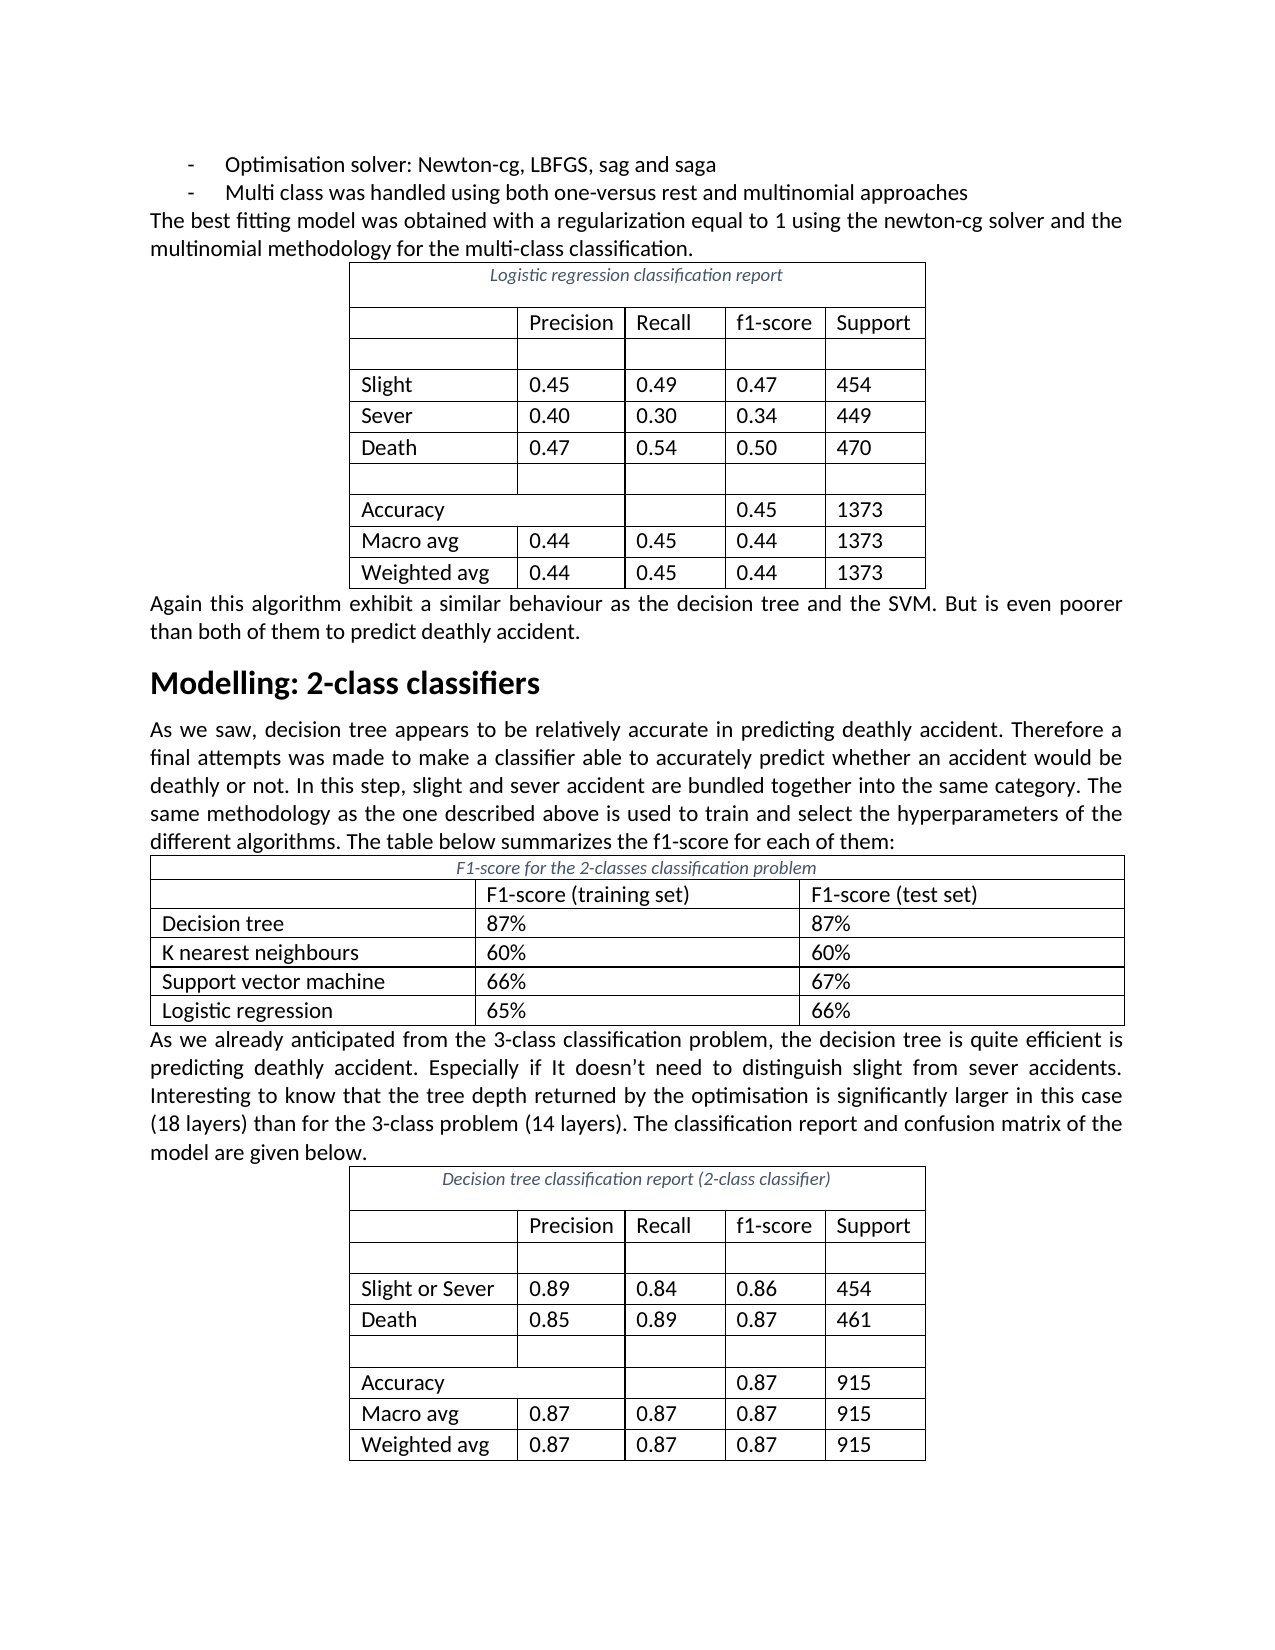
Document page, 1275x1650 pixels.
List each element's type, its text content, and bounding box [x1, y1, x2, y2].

text As we already anticipated from the 3-class classification problem, the decision tree is quite efficient is predicting deathly accident. Especially if It doesn’t need to distinguish slight from sever accidents. Interesting to know that the tree depth returned by the optimisation is significantly larger in this case (18 layers) than for the 3-class problem (14 layers). The classification report and confusion matrix of the model are given below. [150, 1026, 1125, 1166]
table_cell Logistic regression [151, 996, 475, 1024]
table_cell 0.45 [626, 558, 725, 588]
table_cell K nearest neighbours [151, 938, 475, 966]
table_cell 0.44 [726, 558, 825, 588]
table_cell 0.47 [518, 433, 624, 463]
table_cell Sever [350, 402, 517, 432]
table_cell Slight [350, 370, 517, 401]
table_cell Slight or Sever [350, 1274, 517, 1304]
table_cell f1-score [726, 308, 825, 338]
table_cell Support vector machine [151, 968, 475, 995]
table_cell Macro avg [350, 1399, 517, 1429]
table_cell [518, 339, 624, 369]
table_header F1-score for the 2-classes classification problem [151, 856, 1124, 879]
text Again this algorithm exhibit a similar behaviour as the decision tree and the SVM. But is even poorer than both of them to predict deathly accident. [150, 589, 1125, 645]
table_cell Decision tree [151, 909, 475, 937]
table_cell 449 [826, 402, 925, 432]
table_cell 0.45 [626, 527, 725, 557]
table_header Decision tree classification report (2-class classifier) [350, 1167, 925, 1210]
table_cell 0.84 [626, 1274, 725, 1304]
table_cell 0.49 [626, 370, 725, 401]
table_cell 915 [826, 1430, 925, 1460]
table_cell 0.45 [726, 495, 825, 526]
table_cell 915 [826, 1399, 925, 1429]
table_cell 0.89 [626, 1305, 725, 1335]
table_cell 0.54 [626, 433, 725, 463]
table_cell [350, 464, 517, 494]
table_cell 0.50 [726, 433, 825, 463]
list Optimisation solver: Newton-cg, LBFGS, sag and saga [187, 150, 1125, 178]
table_cell [726, 464, 825, 494]
table_cell [350, 1243, 517, 1273]
table_cell f1-score [726, 1211, 825, 1242]
table_cell 0.87 [518, 1430, 624, 1460]
table_cell [518, 1336, 624, 1367]
table_cell 0.86 [726, 1274, 825, 1304]
table_cell F1-score (training set) [476, 880, 799, 908]
table_cell 454 [826, 370, 925, 401]
table_cell [826, 339, 925, 369]
table_cell 0.87 [726, 1368, 825, 1398]
table_cell 66% [476, 968, 799, 995]
table_cell 60% [800, 938, 1124, 966]
table_cell [626, 464, 725, 494]
table_cell 0.87 [726, 1305, 825, 1335]
table_cell Support [826, 1211, 925, 1242]
table_cell Death [350, 433, 517, 463]
table_cell [350, 339, 517, 369]
table_cell 454 [826, 1274, 925, 1304]
table_cell 0.44 [518, 527, 624, 557]
table_cell [626, 339, 725, 369]
table_cell Recall [626, 1211, 725, 1242]
table_cell 470 [826, 433, 925, 463]
table_cell 0.34 [726, 402, 825, 432]
table_cell 66% [800, 996, 1124, 1024]
table_cell 60% [476, 938, 799, 966]
table_cell 0.44 [726, 527, 825, 557]
table_cell Weighted avg [350, 1430, 517, 1460]
table_cell 0.30 [626, 402, 725, 432]
table_cell 0.87 [726, 1430, 825, 1460]
table_cell Accuracy [350, 495, 624, 526]
table_cell Recall [626, 308, 725, 338]
table_cell 0.45 [518, 370, 624, 401]
table_cell Support [826, 308, 925, 338]
table_cell 1373 [826, 527, 925, 557]
table_cell F1-score (test set) [800, 880, 1124, 908]
table_cell [726, 339, 825, 369]
text The best fitting model was obtained with a regularization equal to 1 using the newton-cg solver and the multinomial methodology for the multi-class classification. [150, 206, 1125, 262]
table_cell 87% [476, 909, 799, 937]
table_cell Death [350, 1305, 517, 1335]
table_cell 67% [800, 968, 1124, 995]
table_cell 461 [826, 1305, 925, 1335]
table_cell 87% [800, 909, 1124, 937]
table_header Logistic regression classification report [350, 263, 925, 307]
table_cell [151, 880, 475, 908]
table_cell 65% [476, 996, 799, 1024]
table_cell [518, 1243, 624, 1273]
table_cell Accuracy [350, 1368, 624, 1398]
list Multi class was handled using both one-versus rest and multinomial approaches [187, 178, 1125, 206]
table_cell 0.44 [518, 558, 624, 588]
table_cell Precision [518, 1211, 624, 1242]
table_cell 0.87 [626, 1399, 725, 1429]
table_cell [350, 1211, 517, 1242]
table_cell [826, 1243, 925, 1273]
table_cell Weighted avg [350, 558, 517, 588]
table_cell 0.87 [518, 1399, 624, 1429]
table_cell [626, 495, 725, 526]
table_cell 0.40 [518, 402, 624, 432]
table_cell [726, 1336, 825, 1367]
table_cell 0.47 [726, 370, 825, 401]
table_cell Macro avg [350, 527, 517, 557]
table_cell [626, 1336, 725, 1367]
table_cell 0.87 [726, 1399, 825, 1429]
table_cell 1373 [826, 495, 925, 526]
table_cell 0.87 [626, 1430, 725, 1460]
table_cell [626, 1368, 725, 1398]
table_cell [826, 1336, 925, 1367]
table_cell [518, 464, 624, 494]
table_cell 1373 [826, 558, 925, 588]
table_cell [826, 464, 925, 494]
text As we saw, decision tree appears to be relatively accurate in predicting deathly accident. Therefore a final attempts was made to make a classifier able to accurately predict whether an accident would be deathly or not. In this step, slight and sever accident are bundled together into the same category. The same methodology as the one described above is used to train and select the hyperparameters of the different algorithms. The table below summarizes the f1-score for each of them: [150, 715, 1125, 855]
table_cell [726, 1243, 825, 1273]
table_cell Precision [518, 308, 624, 338]
table_cell [350, 308, 517, 338]
table_cell [350, 1336, 517, 1367]
table_cell 0.85 [518, 1305, 624, 1335]
table_cell 0.89 [518, 1274, 624, 1304]
subtitle Modelling: 2-class classifiers [150, 662, 1125, 703]
table_cell 915 [826, 1368, 925, 1398]
table_cell [626, 1243, 725, 1273]
